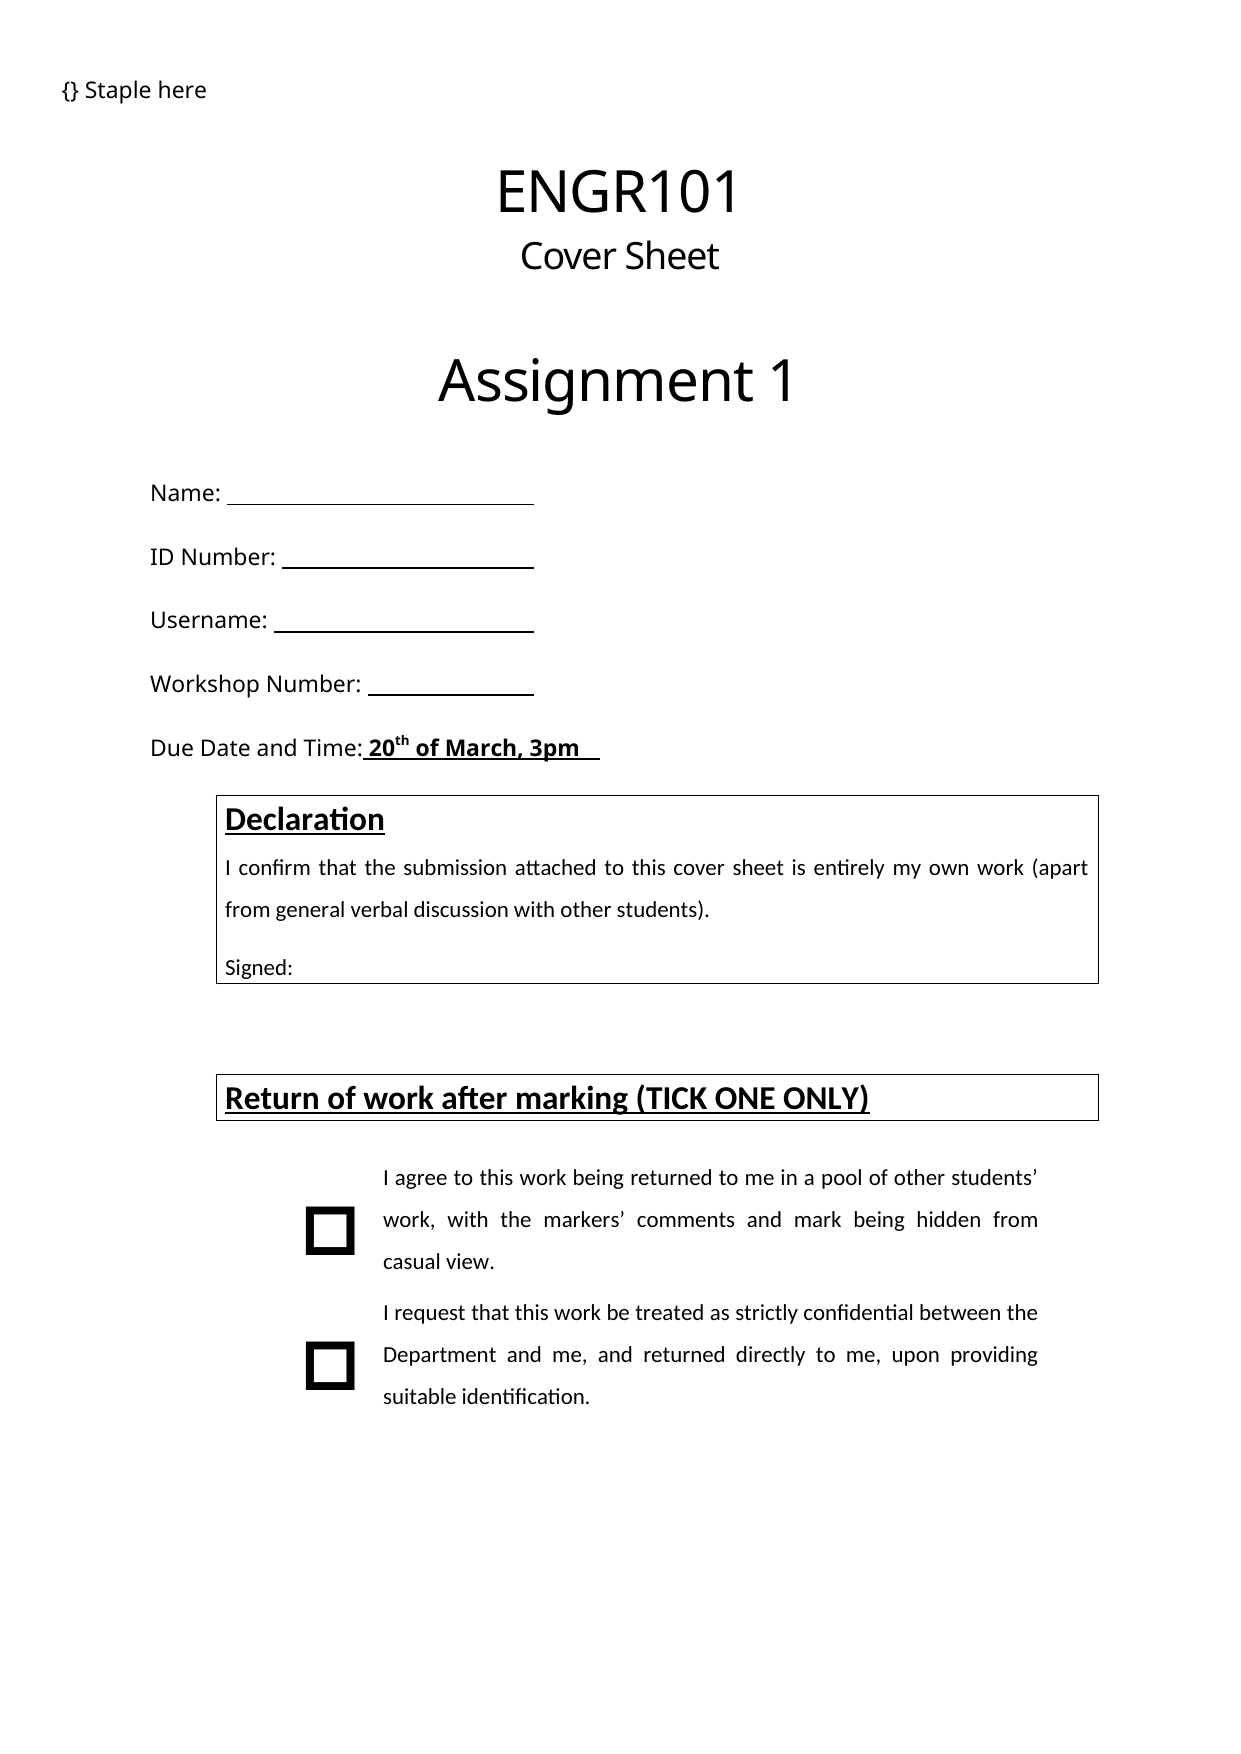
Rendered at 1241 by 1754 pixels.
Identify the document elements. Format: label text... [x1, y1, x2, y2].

text Due Date and Time: 20th of March, 3pm [150, 731, 1090, 763]
text ID Number: [150, 541, 1090, 572]
text Username: [150, 604, 1090, 636]
table_cell I request that this work be treated as strictly confidential between the Department and me, and returned directly to me, upon providing suitable identification. [372, 1293, 1051, 1428]
table_header I agree to this work being returned to me in a pool of other students’ work, with the markers’ comments and mark being hidden from casual view. [372, 1158, 1051, 1293]
title Cover Sheet [150, 229, 1090, 281]
title ENGR101 [150, 150, 1090, 229]
table_cell □ [289, 1293, 372, 1428]
text Workshop Number: [150, 668, 1090, 699]
title Assignment 1 [150, 339, 1090, 419]
text Declaration I confirm that the submission attached to this cover sheet is entirely my own work (apart from general verbal discussion with other students). [217, 796, 1098, 923]
text Name: [150, 477, 1090, 508]
text Signed: [217, 950, 1098, 983]
text Return of work after marking (TICK ONE ONLY) [217, 1075, 1098, 1120]
table_header □ [289, 1158, 372, 1293]
